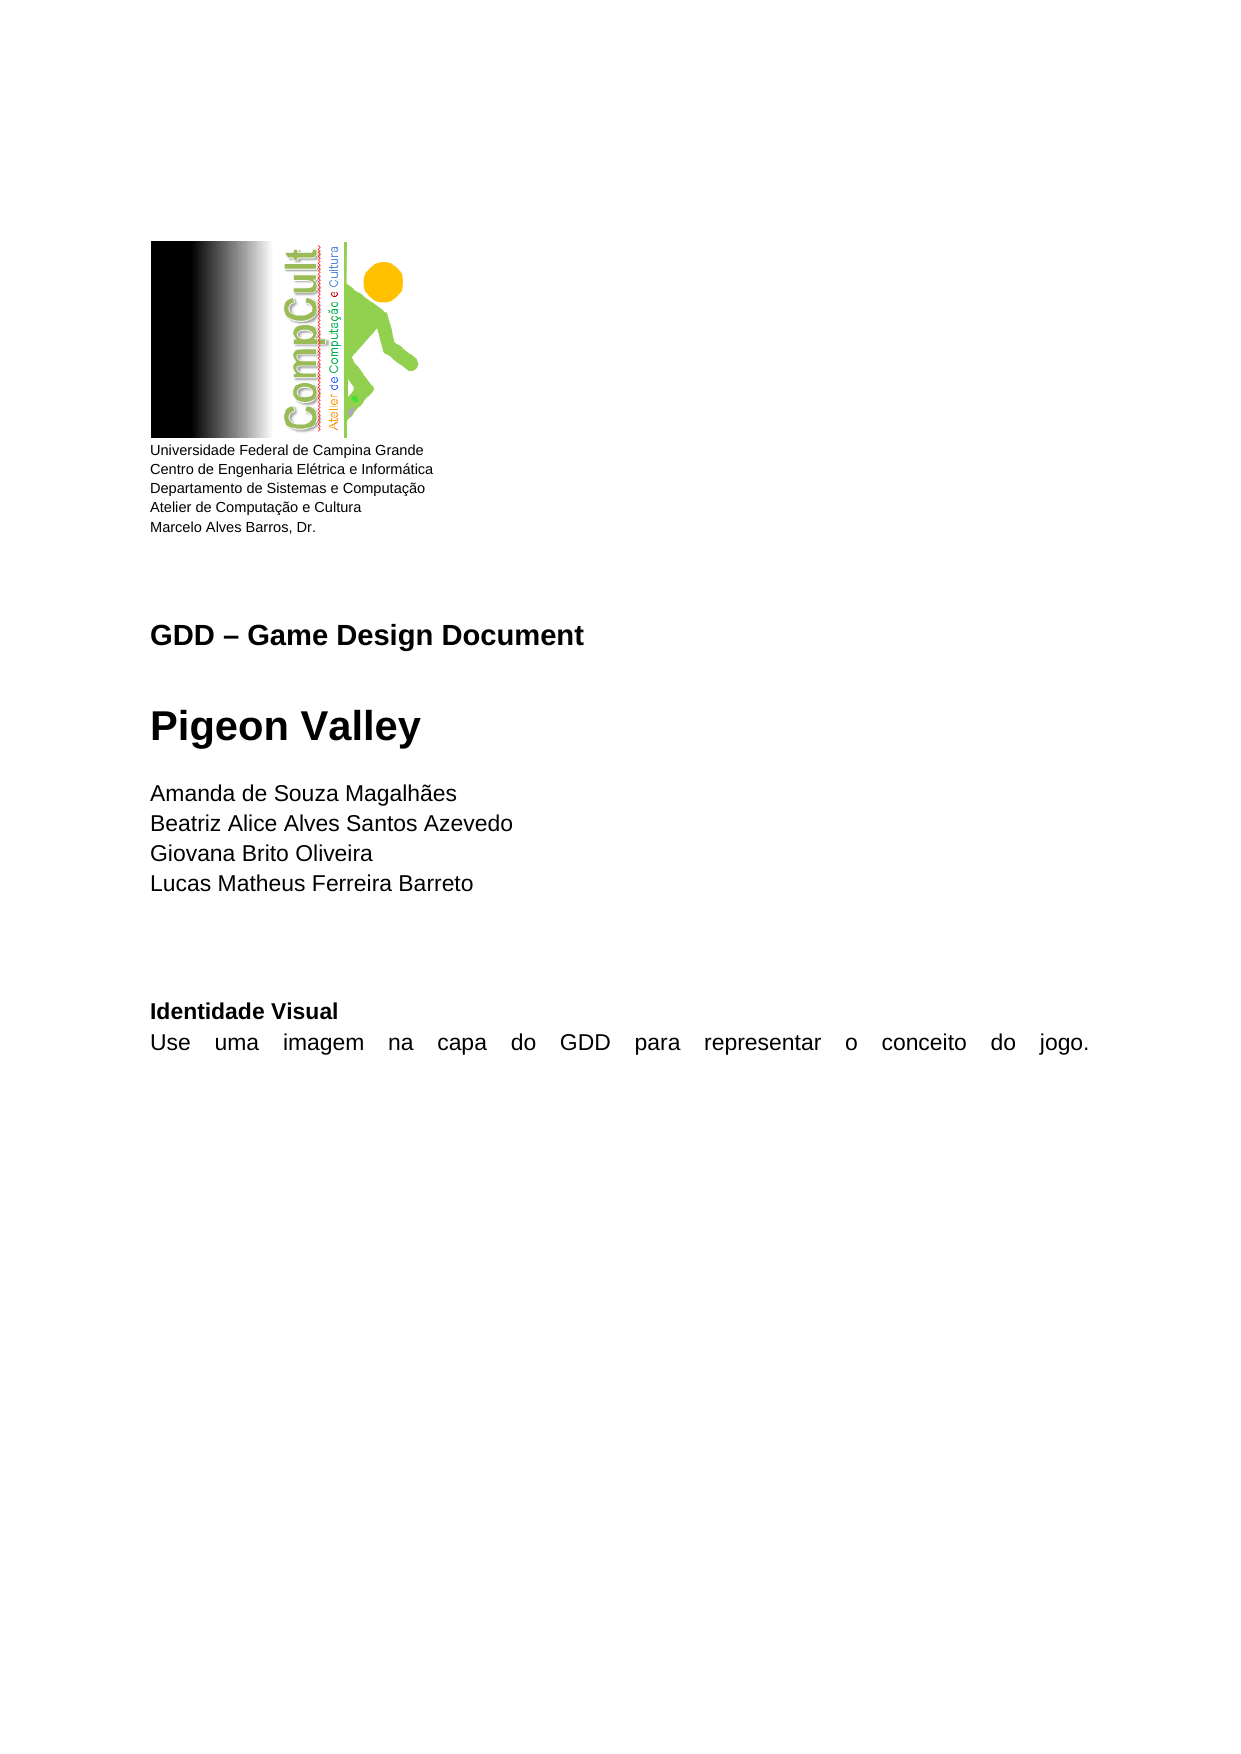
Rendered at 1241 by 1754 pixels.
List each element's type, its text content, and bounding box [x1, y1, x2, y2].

text Marcelo Alves Barros, Dr. [150, 518, 1090, 535]
text Centro de Engenharia Elétrica e Informática [150, 461, 1090, 477]
text Departamento de Sistemas e Computação [150, 480, 1090, 497]
text Use uma imagem na capa do GDD para representar o conceito do jogo. [150, 1028, 1090, 1085]
text Beatriz Alice Alves Santos Azevedo [150, 810, 1090, 836]
text Giovana Brito Oliveira [150, 840, 1090, 866]
text Atelier de Computação e Cultura [150, 499, 1090, 516]
text Lucas Matheus Ferreira Barreto [150, 870, 1090, 897]
subtitle Pigeon Valley [150, 701, 1090, 749]
picture [150, 240, 422, 438]
text Amanda de Souza Magalhães [150, 779, 1090, 806]
text Identidade Visual [150, 998, 1090, 1025]
text Universidade Federal de Campina Grande [150, 441, 1090, 458]
subtitle GDD – Game Design Document [150, 618, 1090, 651]
